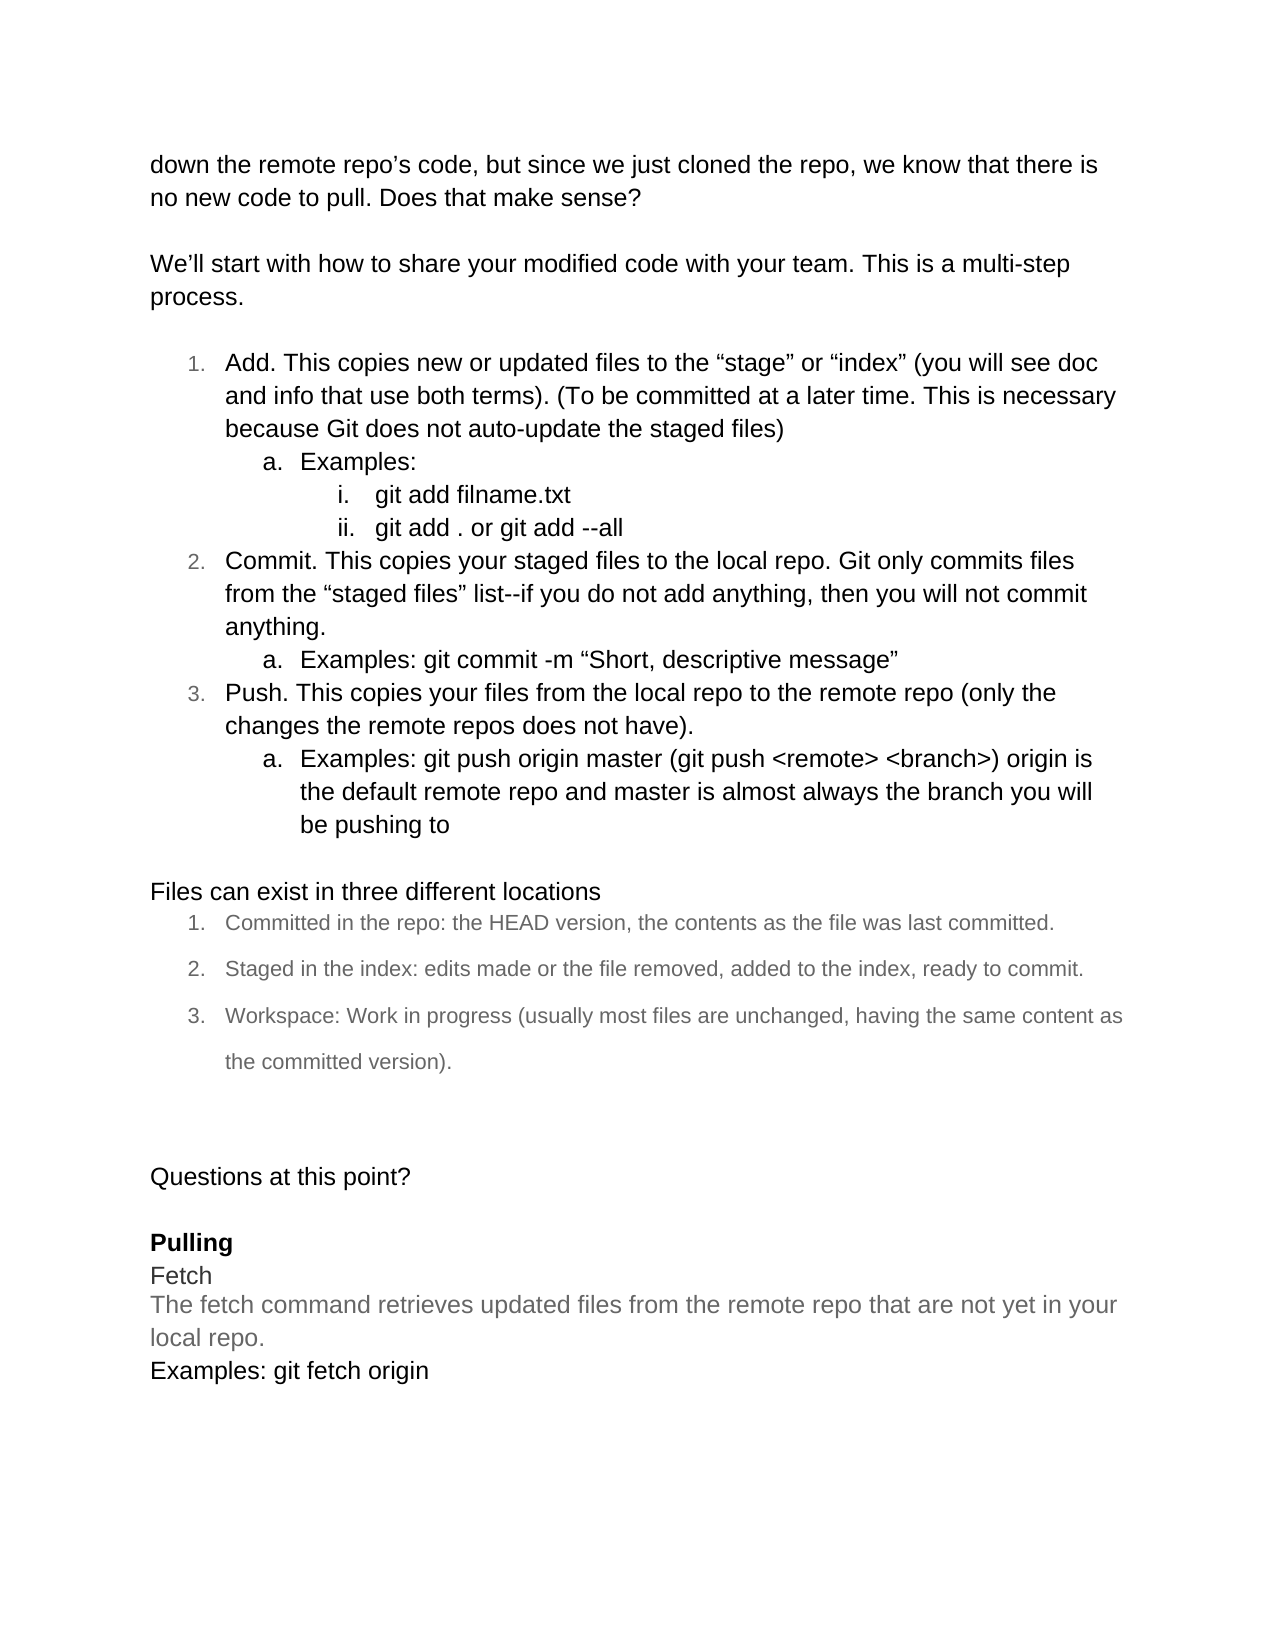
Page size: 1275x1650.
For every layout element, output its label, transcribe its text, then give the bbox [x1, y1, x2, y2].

list Push. This copies your files from the local repo to the remote repo (only the changes the remote repos does not have). [187, 678, 1125, 740]
text Questions at this point? [150, 1162, 1125, 1191]
list git add filname.txt [337, 480, 1125, 509]
list Add. This copies new or updated files to the “stage” or “index” (you will see doc and info that use both terms). (To be committed at a later time. This is necessary because Git does not auto-update the staged files) [187, 348, 1125, 443]
text We’ll start with how to share your modified code with your team. This is a multi-step process. [150, 249, 1125, 311]
list Workspace: Work in progress (usually most files are unchanged, having the same content as the committed version). [187, 1003, 1125, 1074]
list Examples: git commit -m “Short, descriptive message” [262, 645, 1125, 674]
list Staged in the index: edits made or the file removed, added to the index, ready to commit. [187, 956, 1125, 981]
text Files can exist in three different locations [150, 876, 1125, 905]
subtitle Fetch [150, 1261, 1125, 1289]
text Pulling [150, 1228, 1125, 1257]
text The fetch command retrieves updated files from the remote repo that are not yet in your local repo. [150, 1289, 1125, 1351]
list Commit. This copies your staged files to the local repo. Git only commits files from the “staged files” list--if you do not add anything, then you will not commit anything. [187, 546, 1125, 641]
list git add . or git add --all [337, 513, 1125, 542]
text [150, 150, 1125, 212]
list Examples: git push origin master (git push <remote> <branch>) origin is the default remote repo and master is almost always the branch you will be pushing to [262, 744, 1125, 839]
list Examples: [262, 447, 1125, 476]
text Examples: git fetch origin [150, 1356, 1125, 1384]
list Committed in the repo: the HEAD version, the contents as the file was last committed. [187, 909, 1125, 935]
